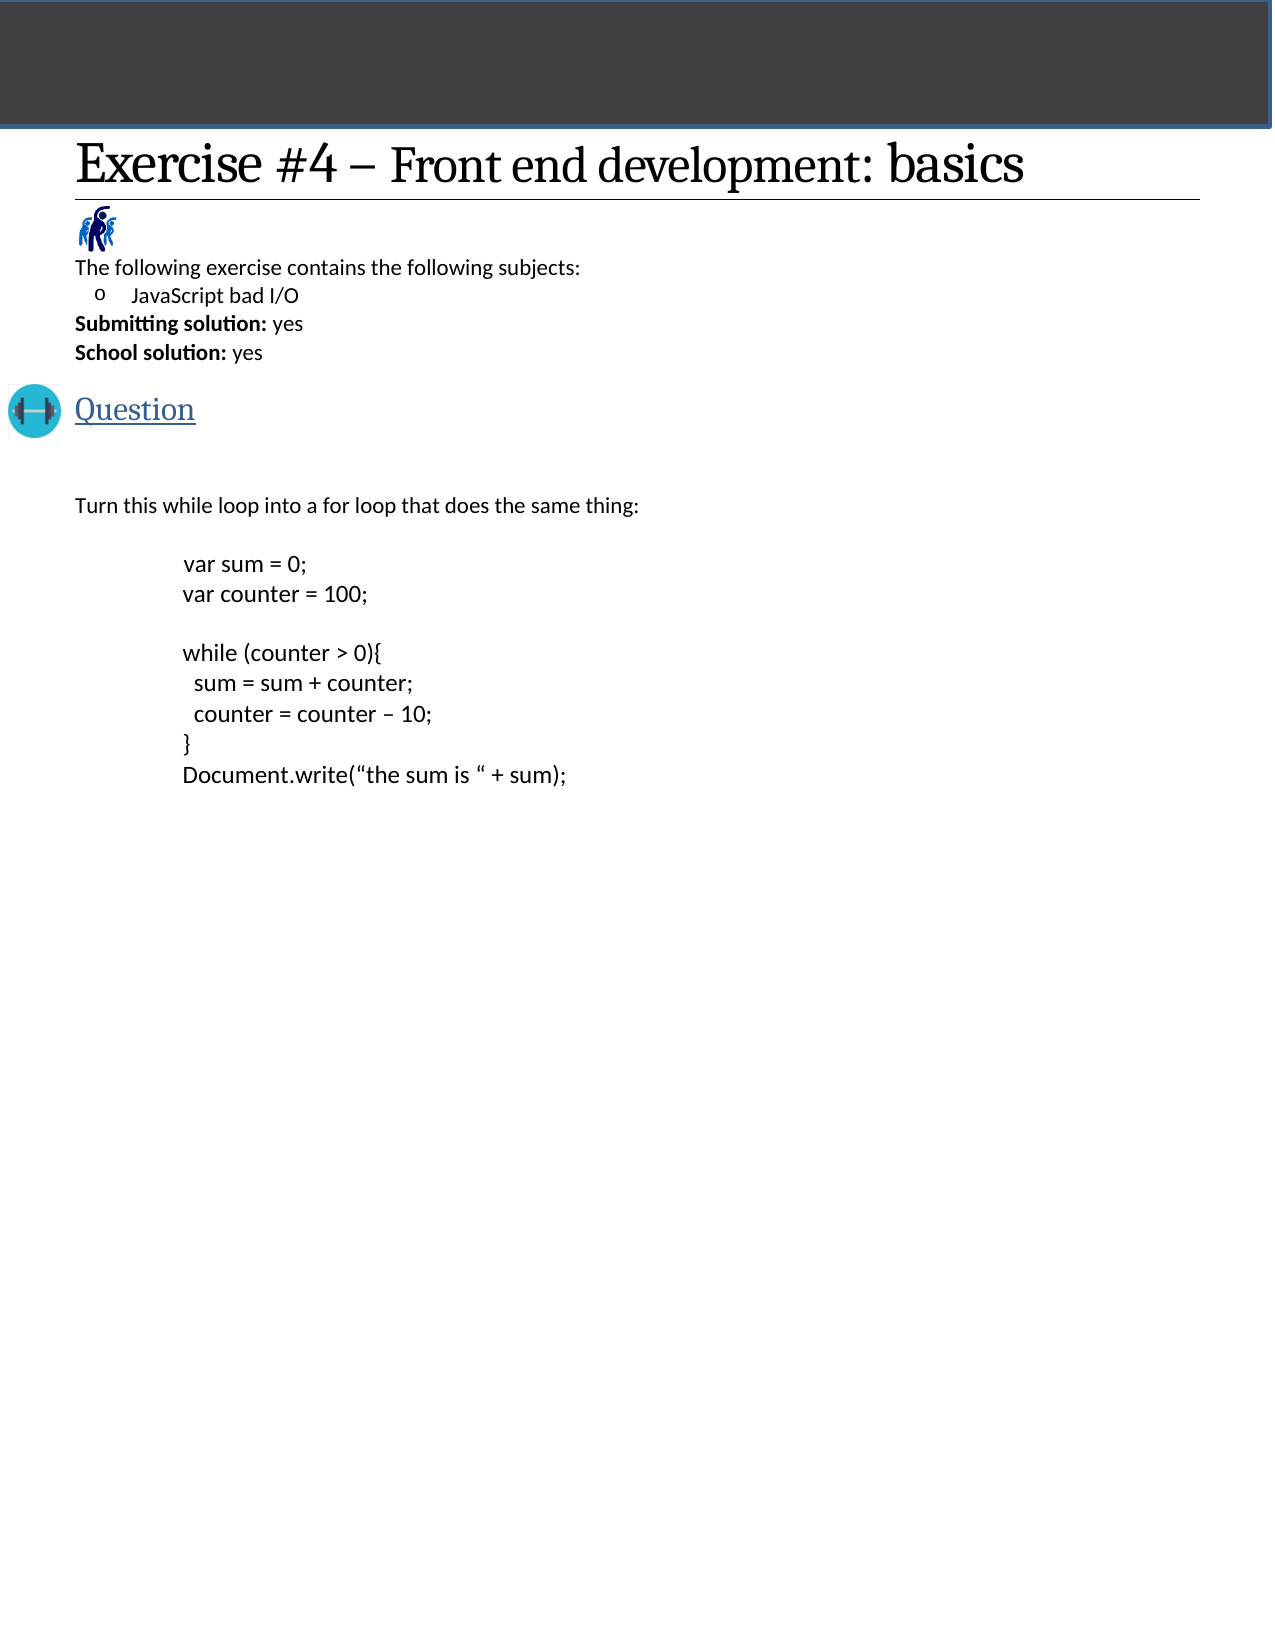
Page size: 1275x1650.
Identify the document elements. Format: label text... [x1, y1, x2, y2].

text The following exercise contains the following subjects: [75, 253, 1200, 281]
text School solution: yes [75, 338, 1200, 366]
text while (counter > 0){ [75, 637, 1200, 667]
text var sum = 0; var counter = 100; [75, 548, 1200, 609]
title Exercise #4 – Front end development: basics [75, 130, 1200, 199]
text Turn this while loop into a for loop that does the same thing: [75, 492, 1200, 520]
text Document.write(“the sum is “ + sum); [75, 759, 1200, 789]
text counter = counter – 10; [75, 698, 1200, 728]
text } [75, 728, 1200, 759]
subtitle Question [75, 391, 1200, 429]
list JavaScript bad I/O [94, 281, 1200, 309]
text Submitting solution: yes [75, 309, 1200, 338]
picture [7, 383, 61, 438]
text sum = sum + counter; [75, 667, 1200, 698]
picture [73, 202, 123, 255]
